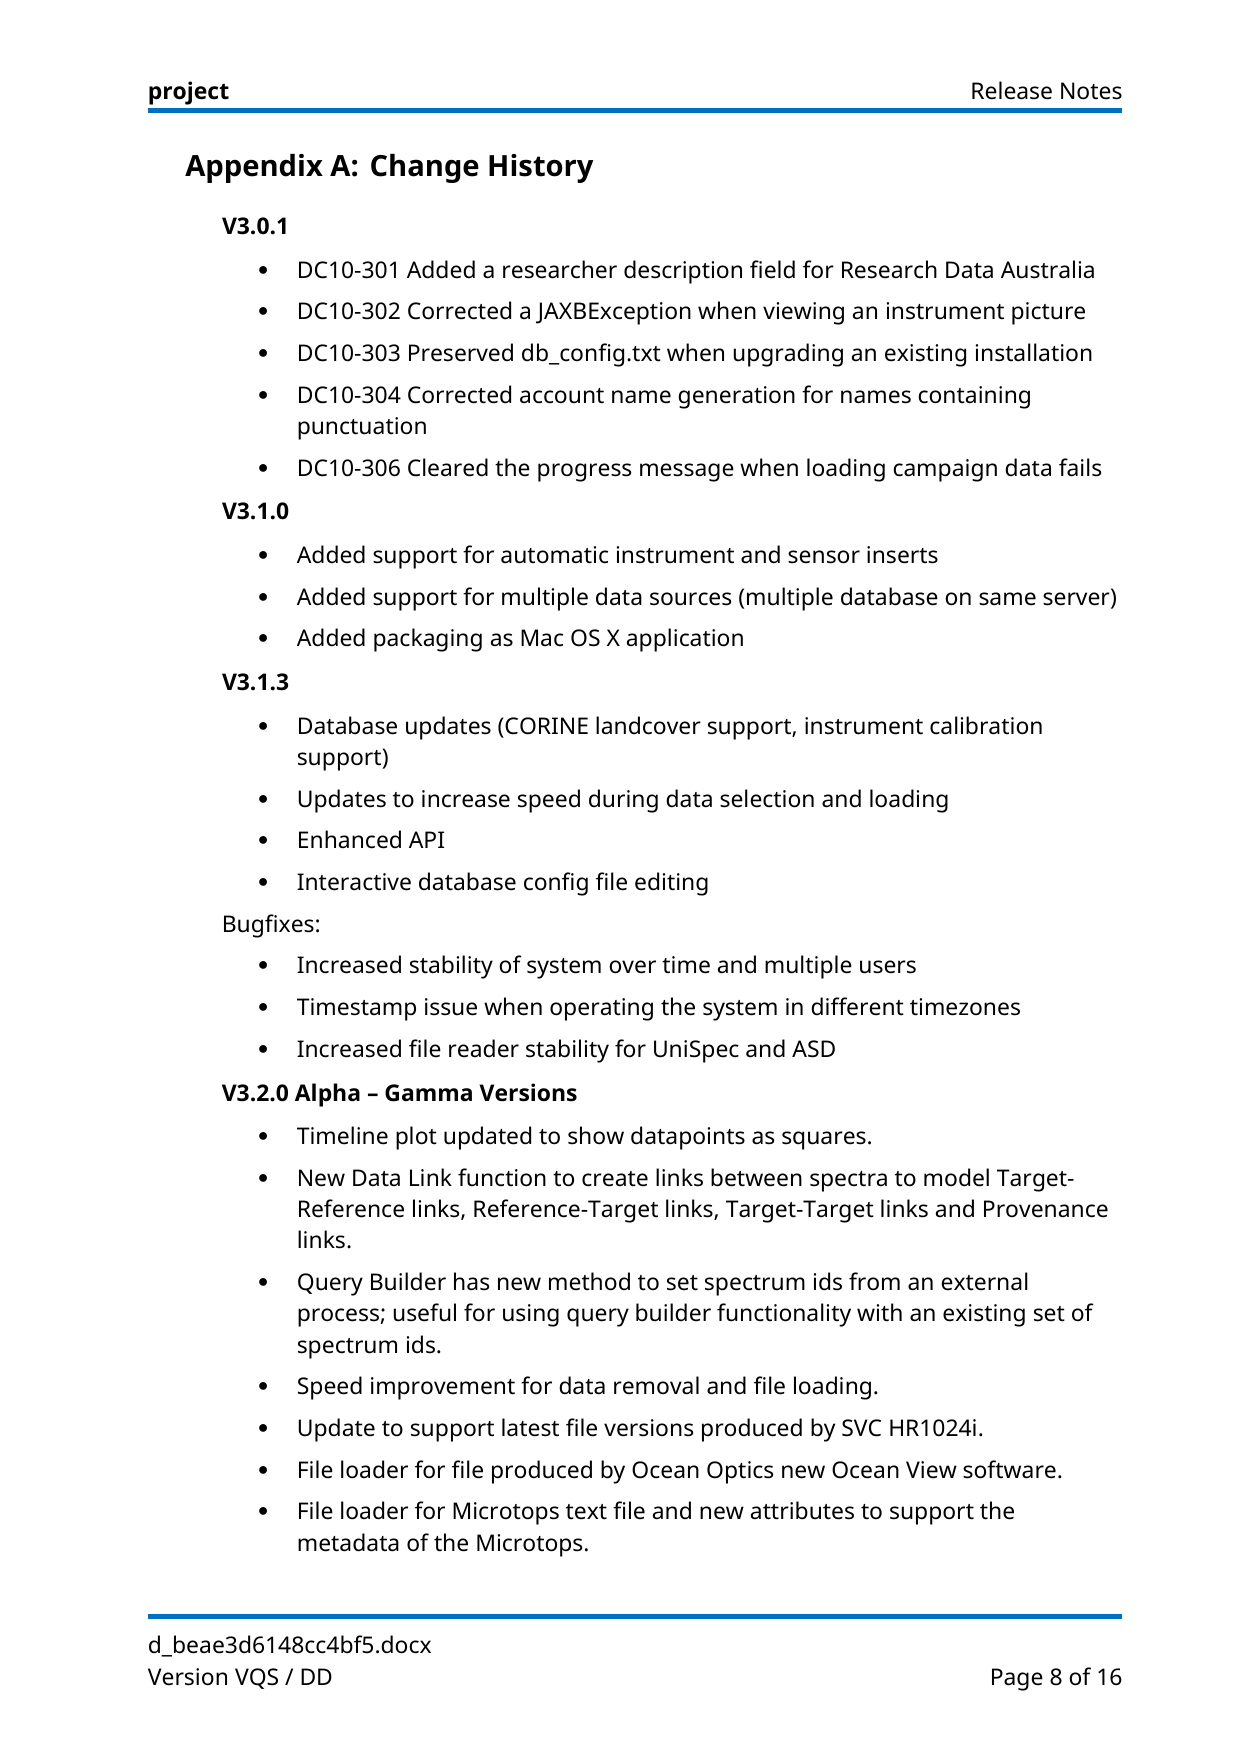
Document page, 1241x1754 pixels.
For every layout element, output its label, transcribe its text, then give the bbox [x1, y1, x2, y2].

list DC10-304 Corrected account name generation for names containing punctuation [259, 379, 1122, 441]
list Increased file reader stability for UniSpec and ASD [259, 1033, 1122, 1064]
list DC10-302 Corrected a JAXBException when viewing an instrument picture [259, 295, 1122, 327]
list New Data Link function to create links between spectra to model Target-Reference links, Reference-Target links, Target-Target links and Provenance links. [259, 1162, 1122, 1256]
list Added packaging as Mac OS X application [259, 622, 1122, 654]
list Speed improvement for data removal and file loading. [259, 1370, 1122, 1402]
list Query Builder has new method to set spectrum ids from an external process; useful for using query builder functionality with an existing set of spectrum ids. [259, 1266, 1122, 1360]
list Increased stability of system over time and multiple users [259, 949, 1122, 981]
list Updates to increase speed during data selection and loading [259, 783, 1122, 814]
list Added support for multiple data sources (multiple database on same server) [259, 581, 1122, 612]
list File loader for Microtops text file and new attributes to support the metadata of the Microtops. [259, 1495, 1122, 1558]
list Timeline plot updated to show datapoints as squares. [259, 1120, 1122, 1152]
subtitle V3.2.0 Alpha – Gamma Versions [222, 1077, 1122, 1108]
list Enhanced API [259, 824, 1122, 856]
list DC10-301 Added a researcher description field for Research Data Australia [259, 254, 1122, 285]
subtitle V3.1.3 [222, 666, 1122, 697]
list File loader for file produced by Ocean Optics new Ocean View software. [259, 1454, 1122, 1485]
list Interactive database config file editing [259, 866, 1122, 897]
list Database updates (CORINE landcover support, instrument calibration support) [259, 710, 1122, 772]
list Update to support latest file versions produced by SVC HR1024i. [259, 1412, 1122, 1443]
text Bugfixes: [222, 908, 1122, 939]
list Added support for automatic instrument and sensor inserts [259, 539, 1122, 570]
list Timestamp issue when operating the system in different timezones [259, 991, 1122, 1022]
subtitle V3.1.0 [222, 495, 1122, 527]
list DC10-306 Cleared the progress message when loading campaign data fails [259, 452, 1122, 483]
text Change History [185, 145, 1122, 185]
subtitle V3.0.1 [222, 210, 1122, 241]
list DC10-303 Preserved db_config.txt when upgrading an existing installation [259, 337, 1122, 368]
